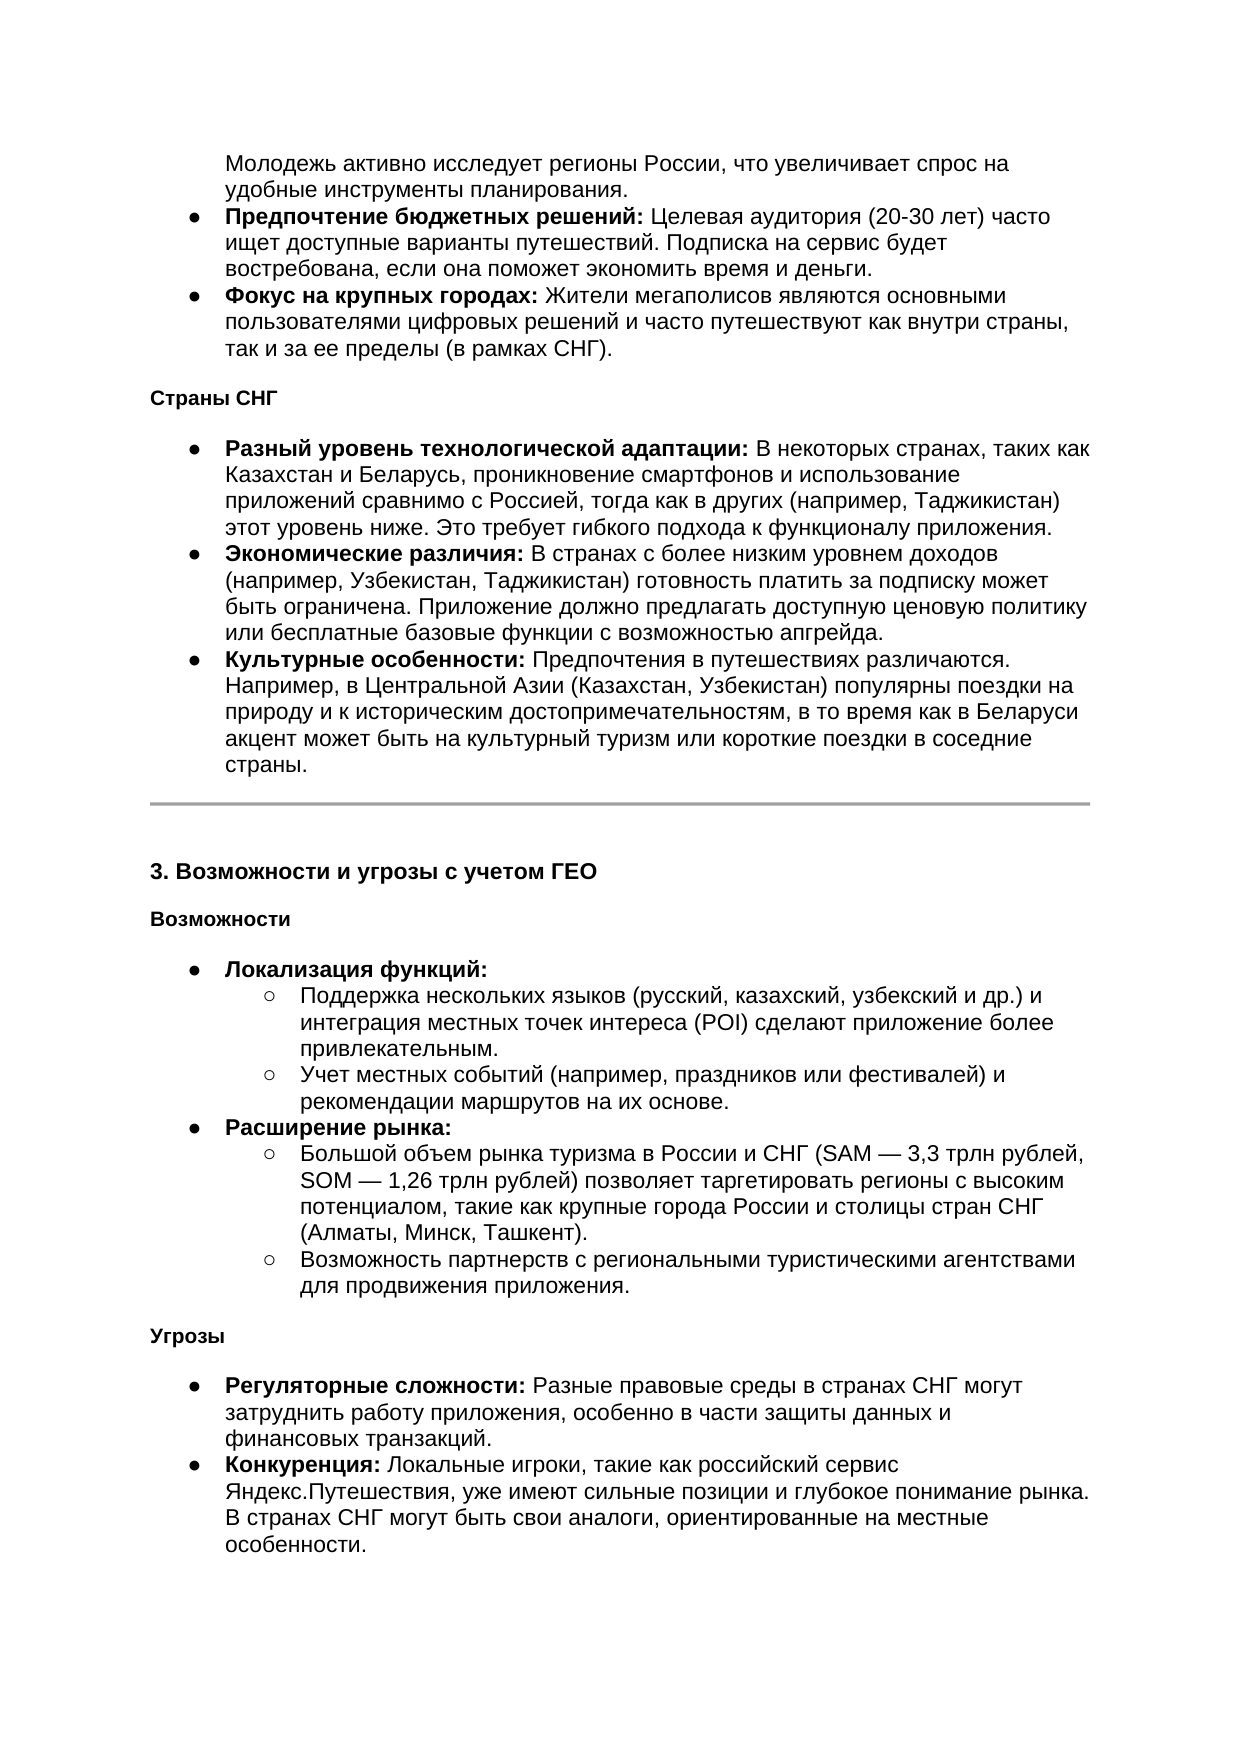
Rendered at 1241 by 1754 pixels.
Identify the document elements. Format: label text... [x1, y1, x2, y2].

subtitle Страны СНГ [150, 386, 1090, 410]
list Учет местных событий (например, праздников или фестивалей) и рекомендации маршрутов на их основе. [262, 1061, 1090, 1114]
list Культурные особенности: Предпочтения в путешествиях различаются. Например, в Центральной Азии (Казахстан, Узбекистан) популярны поездки на природу и к историческим достопримечательностям, в то время как в Беларуси акцент может быть на культурный туризм или короткие поездки в соседние страны. [187, 646, 1090, 777]
list Фокус на крупных городах: Жители мегаполисов являются основными пользователями цифровых решений и часто путешествуют как внутри страны, так и за ее пределы (в рамках СНГ). [187, 282, 1090, 361]
list Локализация функций: [187, 956, 1090, 982]
subtitle Угрозы [150, 1323, 1090, 1347]
list Конкуренция: Локальные игроки, такие как российский сервис Яндекс.Путешествия, уже имеют сильные позиции и глубокое понимание рынка. В странах СНГ могут быть свои аналоги, ориентированные на местные особенности. [187, 1451, 1090, 1557]
subtitle Возможности [150, 907, 1090, 931]
list Экономические различия: В странах с более низким уровнем доходов (например, Узбекистан, Таджикистан) готовность платить за подписку может быть ограничена. Приложение должно предлагать доступную ценовую политику или бесплатные базовые функции с возможностью апгрейда. [187, 540, 1090, 646]
subtitle 3. Возможности и угрозы с учетом ГЕО [150, 858, 1090, 884]
list Регуляторные сложности: Разные правовые среды в странах СНГ могут затруднить работу приложения, особенно в части защиты данных и финансовых транзакций. [187, 1372, 1090, 1451]
list Возможность партнерств с региональными туристическими агентствами для продвижения приложения. [262, 1246, 1090, 1298]
list Предпочтение бюджетных решений: Целевая аудитория (20-30 лет) часто ищет доступные варианты путешествий. Подписка на сервис будет востребована, если она поможет экономить время и деньги. [187, 203, 1090, 282]
list Поддержка нескольких языков (русский, казахский, узбекский и др.) и интеграция местных точек интереса (POI) сделают приложение более привлекательным. [262, 982, 1090, 1061]
list Большой объем рынка туризма в России и СНГ (SAM — 3,3 трлн рублей, SOM — 1,26 трлн рублей) позволяет таргетировать регионы с высоким потенциалом, такие как крупные города России и столицы стран СНГ (Алматы, Минск, Ташкент). [262, 1140, 1090, 1246]
list Расширение рынка: [187, 1114, 1090, 1140]
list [187, 150, 1090, 203]
list Разный уровень технологической адаптации: В некоторых странах, таких как Казахстан и Беларусь, проникновение смартфонов и использование приложений сравнимо с Россией, тогда как в других (например, Таджикистан) этот уровень ниже. Это требует гибкого подхода к функционалу приложения. [187, 435, 1090, 540]
